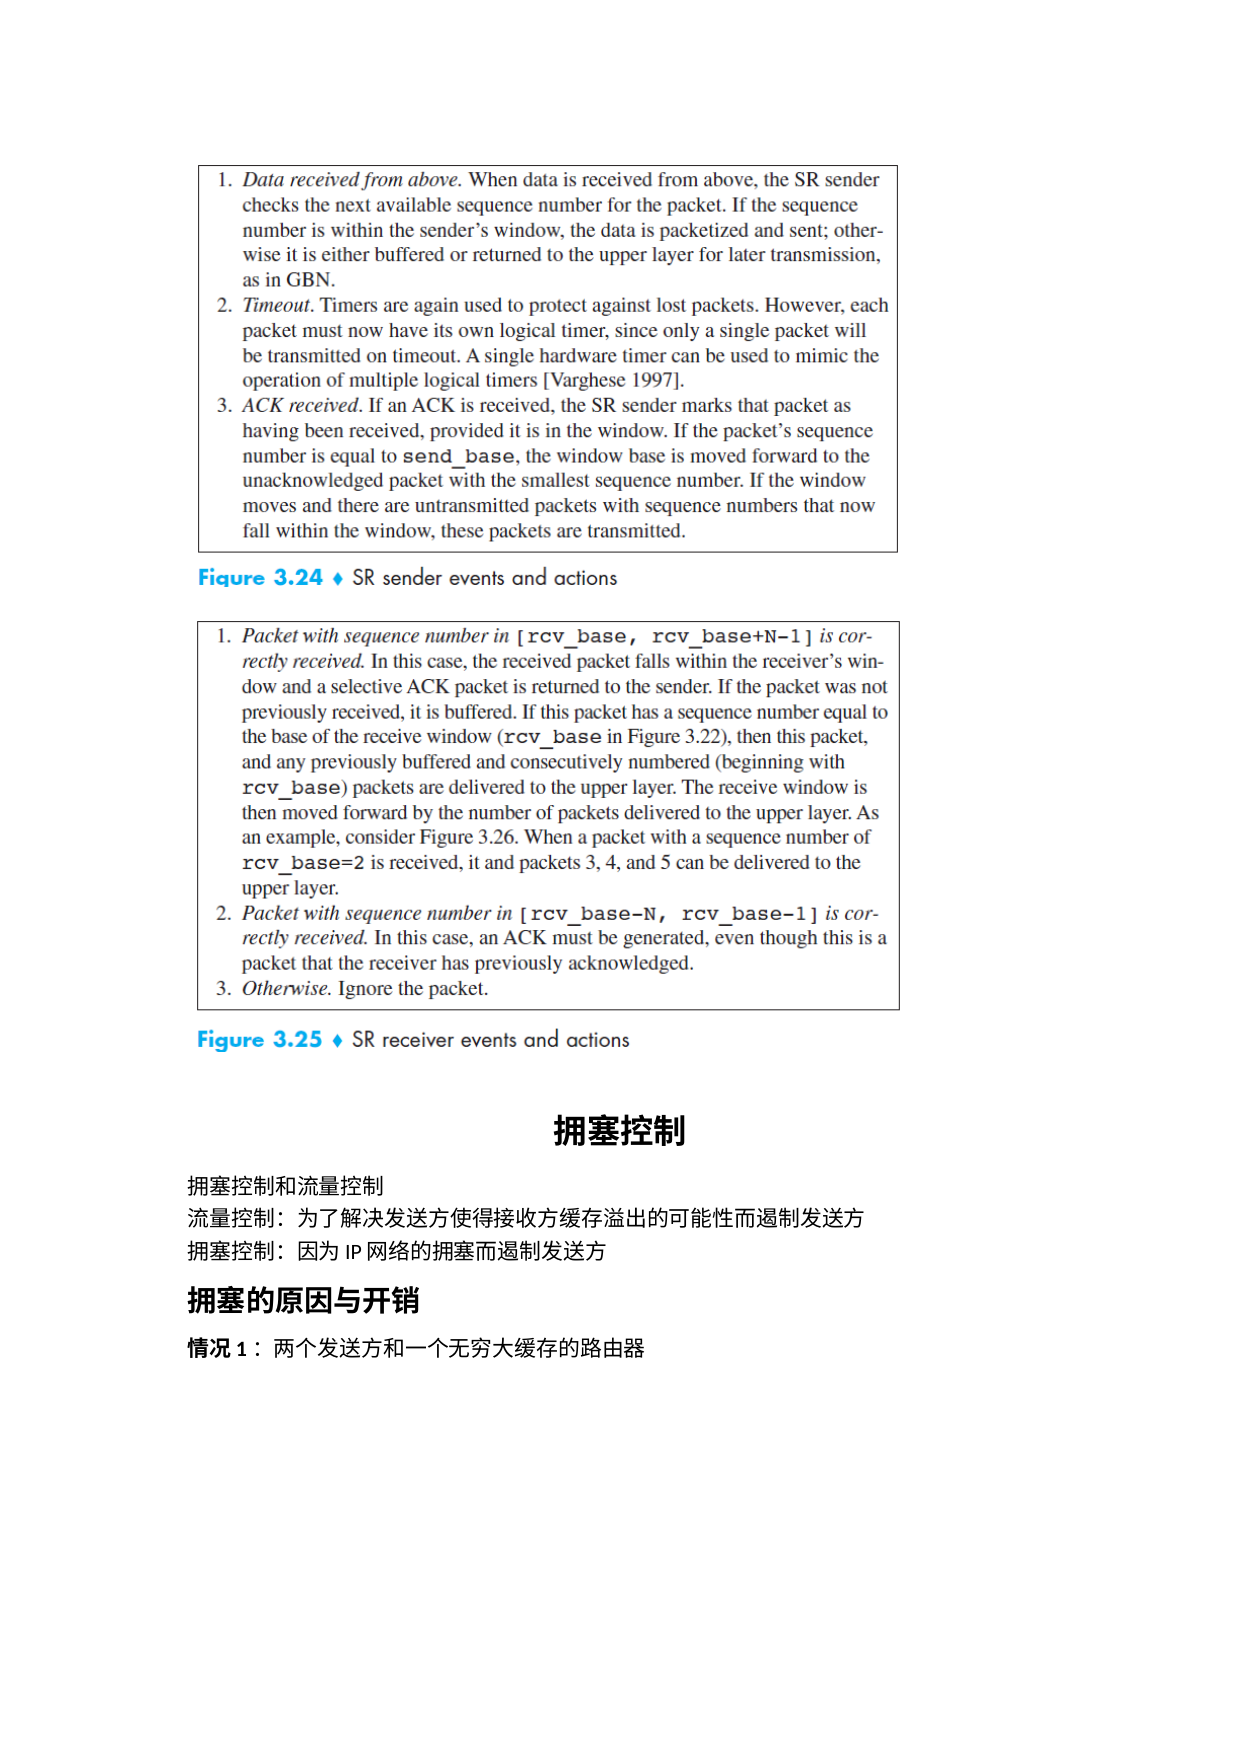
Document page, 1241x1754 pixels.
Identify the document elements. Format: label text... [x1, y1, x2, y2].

text 拥塞的原因与开销 [187, 1266, 1053, 1331]
text 流量控制：为了解决发送方使得接收方缓存溢出的可能性而遏制发送方 [187, 1201, 1053, 1233]
text 拥塞控制和流量控制 [187, 1168, 1053, 1201]
text 情况1 ：两个发送方和一个无穷大缓存的路由器 [187, 1331, 1053, 1363]
picture [187, 162, 908, 587]
text 拥塞控制：因为IP网络的拥塞而遏制发送方 [187, 1233, 1053, 1266]
picture [187, 617, 911, 1052]
title 拥塞控制 [187, 1097, 1053, 1162]
